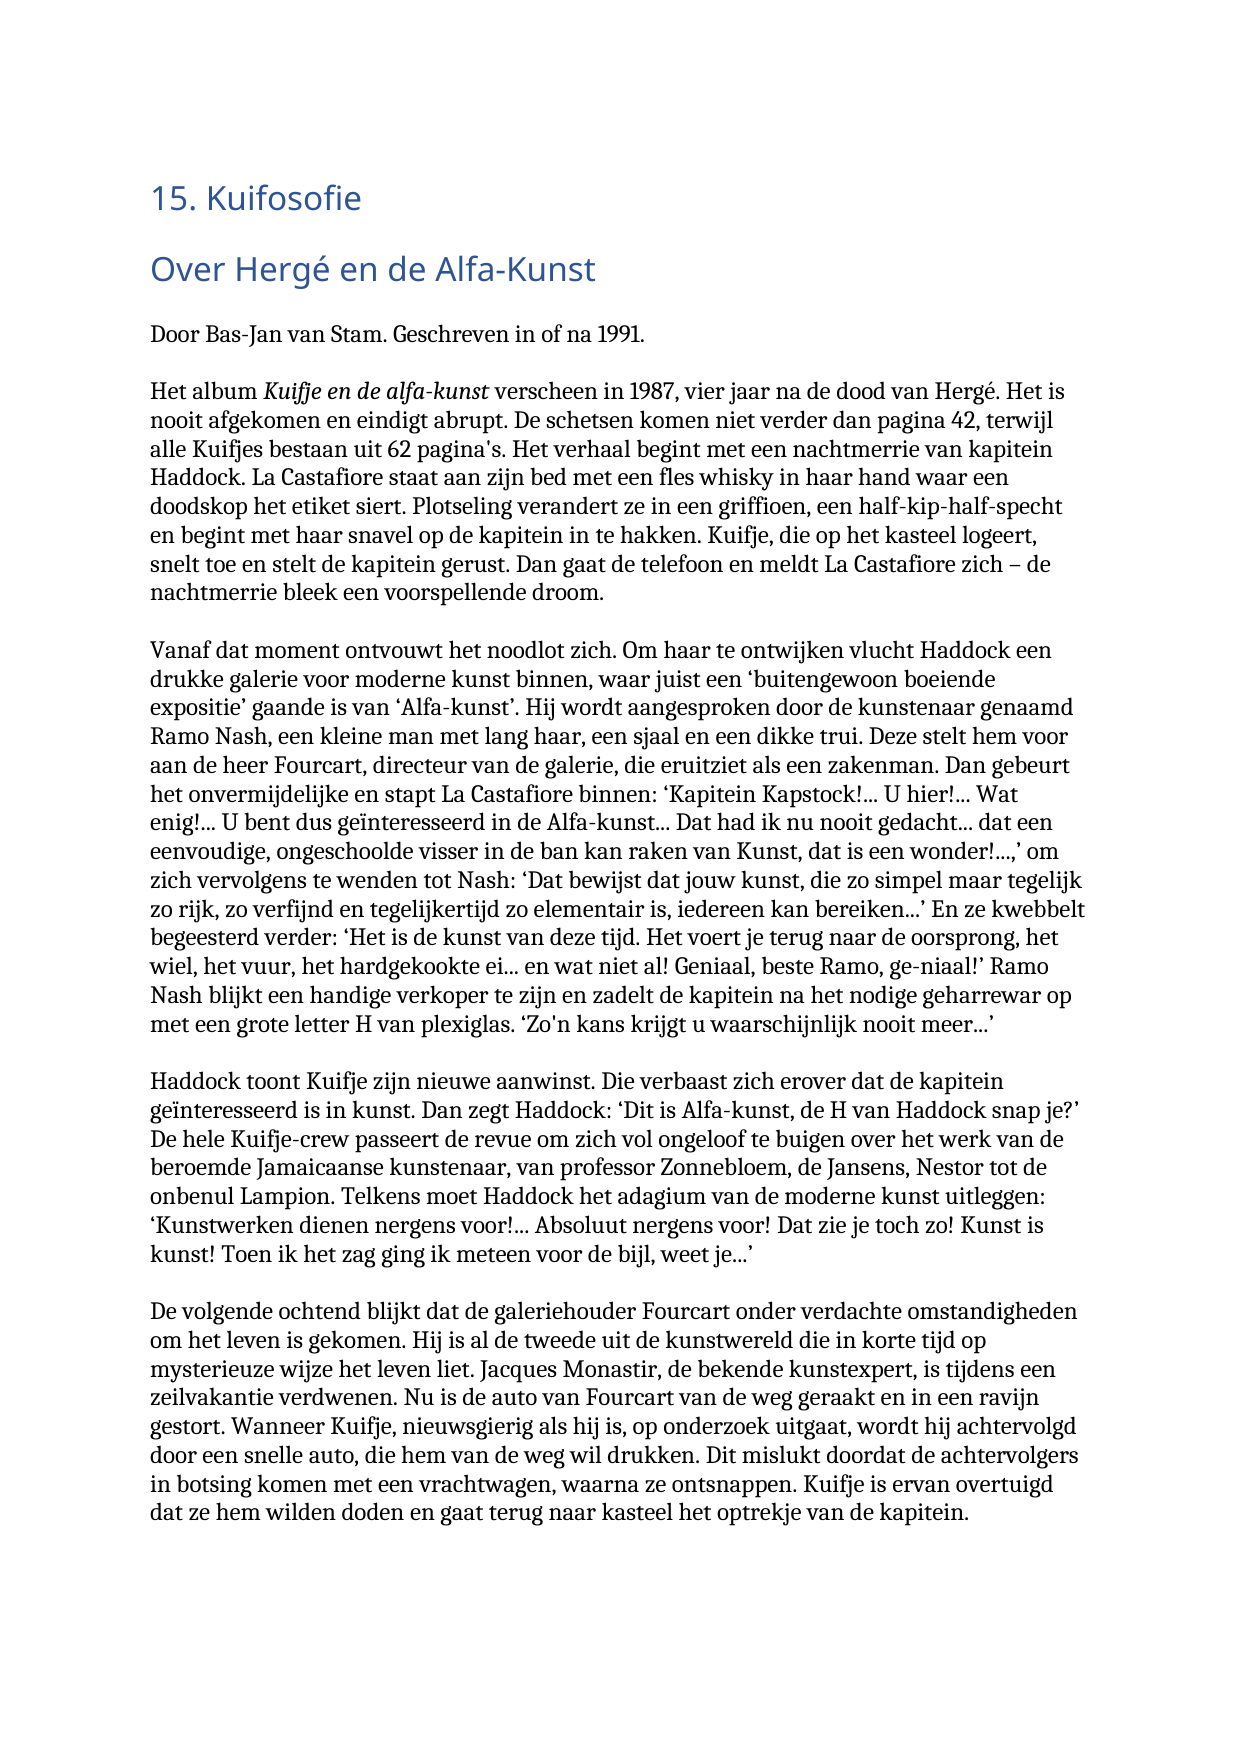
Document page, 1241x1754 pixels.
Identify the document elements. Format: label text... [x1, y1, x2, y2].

text Vanaf dat moment ontvouwt het noodlot zich. Om haar te ontwijken vlucht Haddock een drukke galerie voor moderne kunst binnen, waar juist een ‘buitengewoon boeiende expositie’ gaande is van ‘Alfa-kunst’. Hij wordt aangesproken door de kunstenaar genaamd Ramo Nash, een kleine man met lang haar, een sjaal en een dikke trui. Deze stelt hem voor aan de heer Fourcart, directeur van de galerie, die eruitziet als een zakenman. Dan gebeurt het onvermijdelijke en stapt La Castafiore binnen: ‘Kapitein Kapstock!... U hier!... Wat enig!... U bent dus geïnteresseerd in de Alfa-kunst... Dat had ik nu nooit gedacht... dat een eenvoudige, ongeschoolde visser in de ban kan raken van Kunst, dat is een wonder!...,’ om zich vervolgens te wenden tot Nash: ‘Dat bewijst dat jouw kunst, die zo simpel maar tegelijk zo rijk, zo verfijnd en tegelijkertijd zo elementair is, iedereen kan bereiken...’ En ze kwebbelt begeesterd verder: ‘Het is de kunst van deze tijd. Het voert je terug naar de oorsprong, het wiel, het vuur, het hardgekookte ei... en wat niet al! Geniaal, beste Ramo, ge-niaal!’ Ramo Nash blijkt een handige verkoper te zijn en zadelt de kapitein na het nodige geharrewar op met een grote letter H van plexiglas. ‘Zo'n kans krijgt u waarschijnlijk nooit meer...’ [150, 636, 1090, 1038]
text Haddock toont Kuifje zijn nieuwe aanwinst. Die verbaast zich erover dat de kapitein geïnteresseerd is in kunst. Dan zegt Haddock: ‘Dit is Alfa-kunst, de H van Haddock snap je?’ De hele Kuifje-crew passeert de revue om zich vol ongeloof te buigen over het werk van de beroemde Jamaicaanse kunstenaar, van professor Zonnebloem, de Jansens, Nestor tot de onbenul Lampion. Telkens moet Haddock het adagium van de moderne kunst uitleggen: ‘Kunstwerken dienen nergens voor!... Absoluut nergens voor! Dat zie je toch zo! Kunst is kunst! Toen ik het zag ging ik meteen voor de bijl, weet je...’ [150, 1067, 1090, 1268]
subtitle 15. Kuifosofie [150, 175, 1090, 220]
text De volgende ochtend blijkt dat de galeriehouder Fourcart onder verdachte omstandigheden om het leven is gekomen. Hij is al de tweede uit de kunstwereld die in korte tijd op mysterieuze wijze het leven liet. Jacques Monastir, de bekende kunstexpert, is tijdens een zeilvakantie verdwenen. Nu is de auto van Fourcart van de weg geraakt en in een ravijn gestort. Wanneer Kuifje, nieuwsgierig als hij is, op onderzoek uitgaat, wordt hij achtervolgd door een snelle auto, die hem van de weg wil drukken. Dit mislukt doordat de achtervolgers in botsing komen met een vrachtwagen, waarna ze ontsnappen. Kuifje is ervan overtuigd dat ze hem wilden doden en gaat terug naar kasteel het optrekje van de kapitein. [150, 1297, 1090, 1527]
text Door Bas-Jan van Stam. Geschreven in of na 1991. [150, 319, 1090, 348]
subtitle Over Hergé en de Alfa-Kunst [150, 245, 1090, 291]
text Het album Kuifje en de alfa-kunst verscheen in 1987, vier jaar na de dood van Hergé. Het is nooit afgekomen en eindigt abrupt. De schetsen komen niet verder dan pagina 42, terwijl alle Kuifjes bestaan uit 62 pagina's. Het verhaal begint met een nachtmerrie van kapitein Haddock. La Castafiore staat aan zijn bed met een fles whisky in haar hand waar een doodskop het etiket siert. Plotseling verandert ze in een griffioen, een half-kip-half-specht en begint met haar snavel op de kapitein in te hakken. Kuifje, die op het kasteel logeert, snelt toe en stelt de kapitein gerust. Dan gaat de telefoon en meldt La Castafiore zich – de nachtmerrie bleek een voorspellende droom. [150, 377, 1090, 607]
